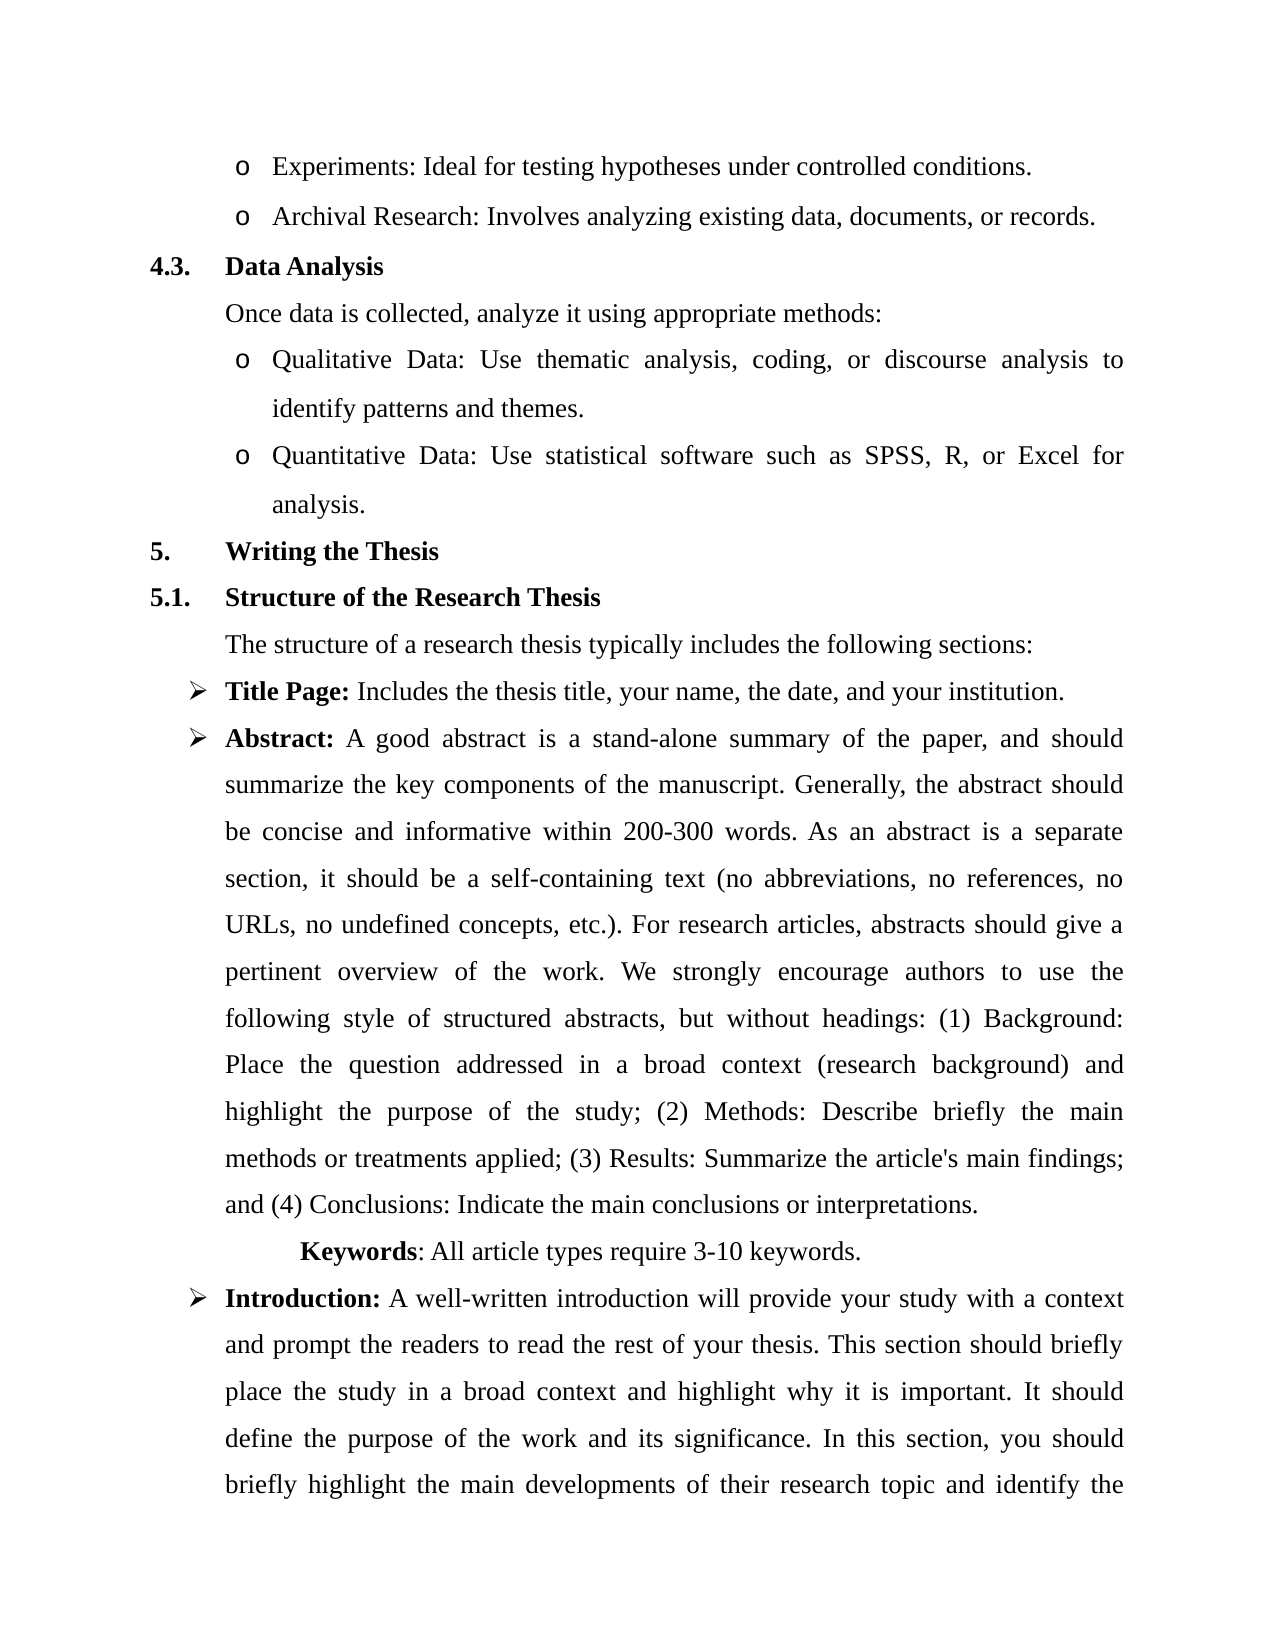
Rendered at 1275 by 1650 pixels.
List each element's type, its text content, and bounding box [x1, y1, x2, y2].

list Archival Research: Involves analyzing existing data, documents, or records. [234, 200, 1125, 233]
list Keywords: All article types require 3-10 keywords. [300, 1235, 1125, 1266]
list The structure of a research thesis typically includes the following sections: [150, 628, 1125, 659]
list Structure of the Research Thesis [150, 581, 1125, 613]
list Data Analysis [150, 250, 1125, 281]
list Writing the Thesis [150, 535, 1125, 566]
list Once data is collected, analyze it using appropriate methods: [150, 297, 1125, 328]
list Abstract: A good abstract is a stand-alone summary of the paper, and should summarize the key components of the manuscript. Generally, the abstract should be concise and informative within 200-300 words. As an abstract is a separate section, it should be a self-containing text (no abbreviations, no references, no URLs, no undefined concepts, etc.). For research articles, abstracts should give a pertinent overview of the work. We strongly encourage authors to use the following style of structured abstracts, but without headings: (1) Background: Place the question addressed in a broad context (research background) and highlight the purpose of the study; (2) Methods: Describe briefly the main methods or treatments applied; (3) Results: Summarize the article's main findings; and (4) Conclusions: Indicate the main conclusions or interpretations. [187, 722, 1125, 1219]
list Qualitative Data: Use thematic analysis, coding, or discourse analysis to identify patterns and themes. [234, 343, 1125, 424]
list Experiments: Ideal for testing hypotheses under controlled conditions. [234, 150, 1125, 183]
list Title Page: Includes the thesis title, your name, the date, and your institution. [187, 675, 1125, 706]
list Quantitative Data: Use statistical software such as SPSS, R, or Excel for analysis. [234, 439, 1125, 519]
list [187, 1282, 1125, 1500]
